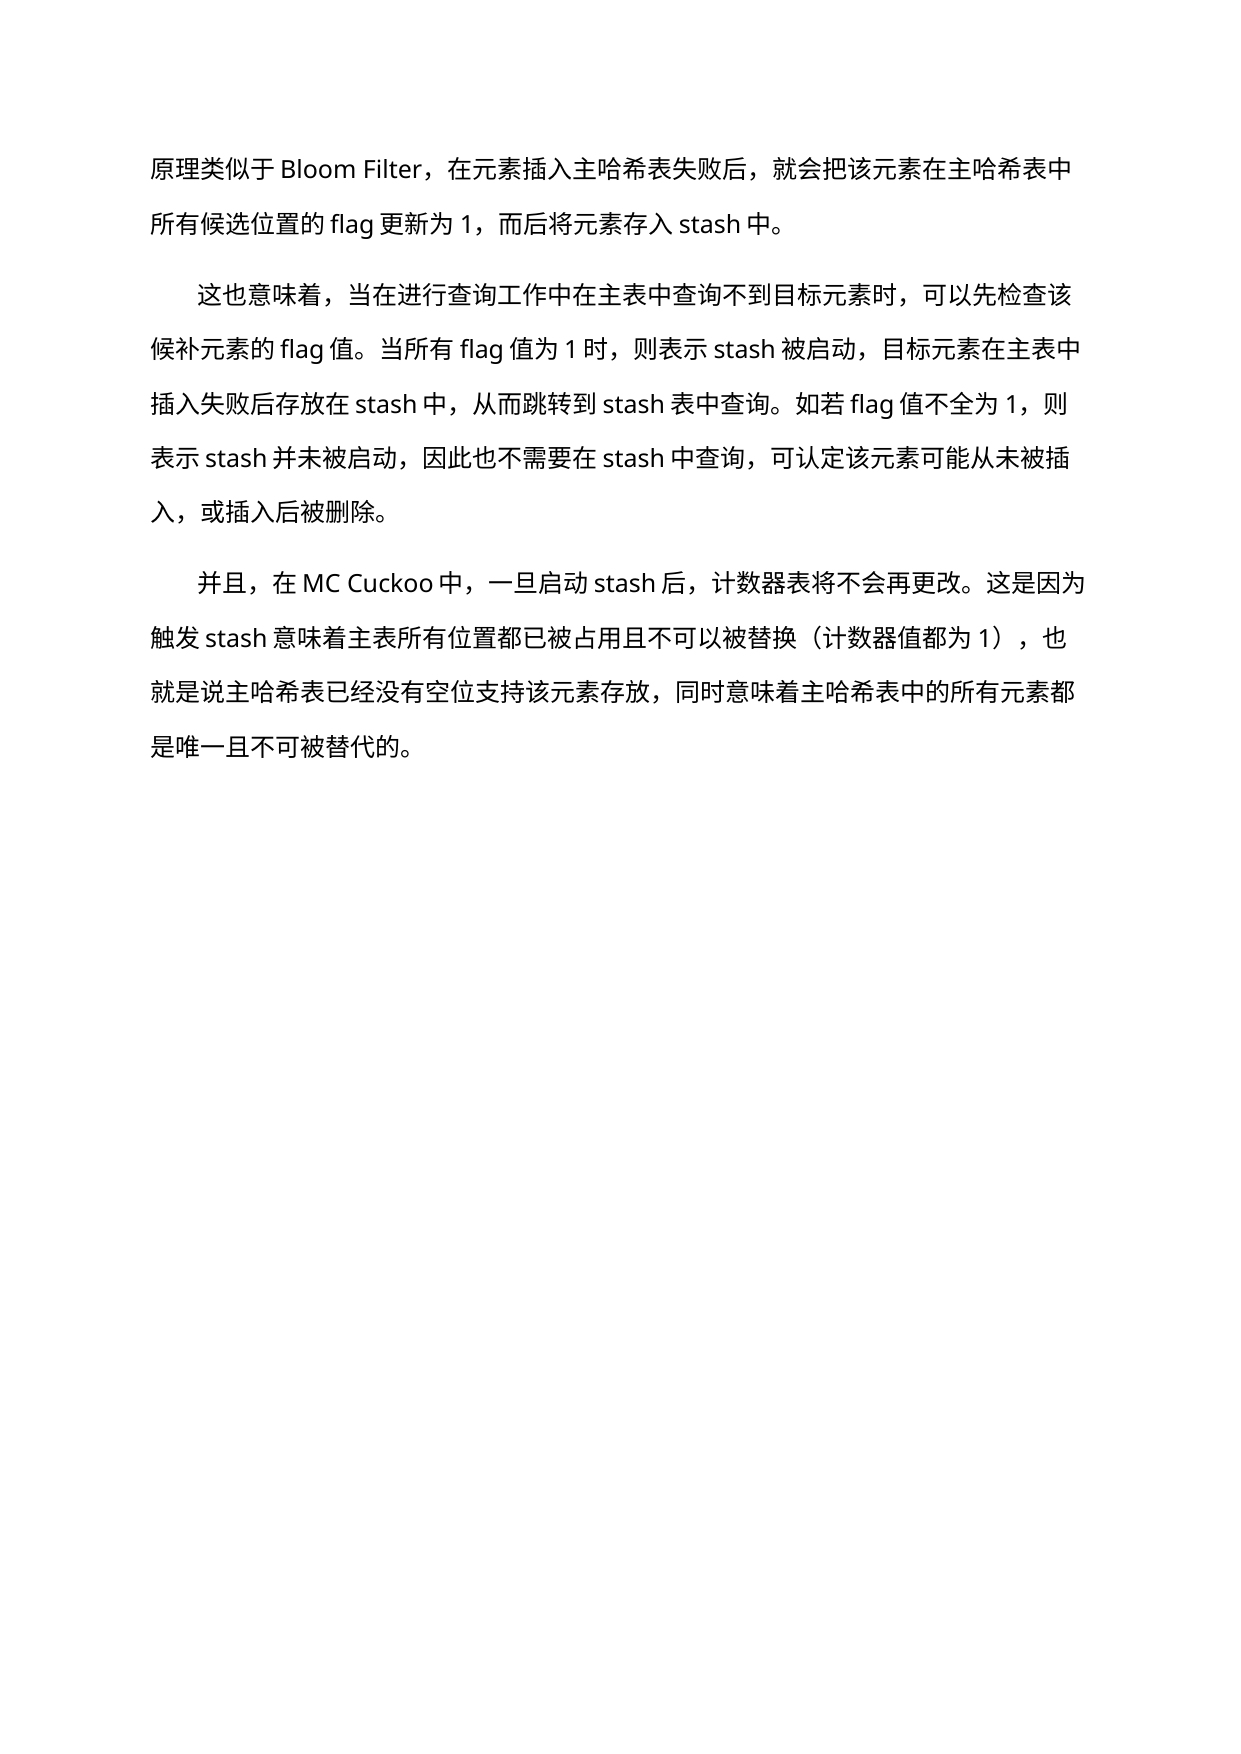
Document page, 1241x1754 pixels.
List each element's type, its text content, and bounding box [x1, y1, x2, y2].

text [150, 150, 1090, 241]
text 这也意味着，当在进行查询工作中在主表中查询不到目标元素时，可以先检查该候补元素的flag值。当所有flag值为1时，则表示stash被启动，目标元素在主表中插入失败后存放在stash中，从而跳转到stash表中查询。如若flag值不全为1，则表示stash并未被启动，因此也不需要在stash中查询，可认定该元素可能从未被插入，或插入后被删除。 [150, 275, 1090, 529]
text 并且，在MC Cuckoo中，一旦启动stash后，计数器表将不会再更改。这是因为触发stash意味着主表所有位置都已被占用且不可以被替换（计数器值都为1），也就是说主哈希表已经没有空位支持该元素存放，同时意味着主哈希表中的所有元素都是唯一且不可被替代的。 [150, 564, 1090, 763]
